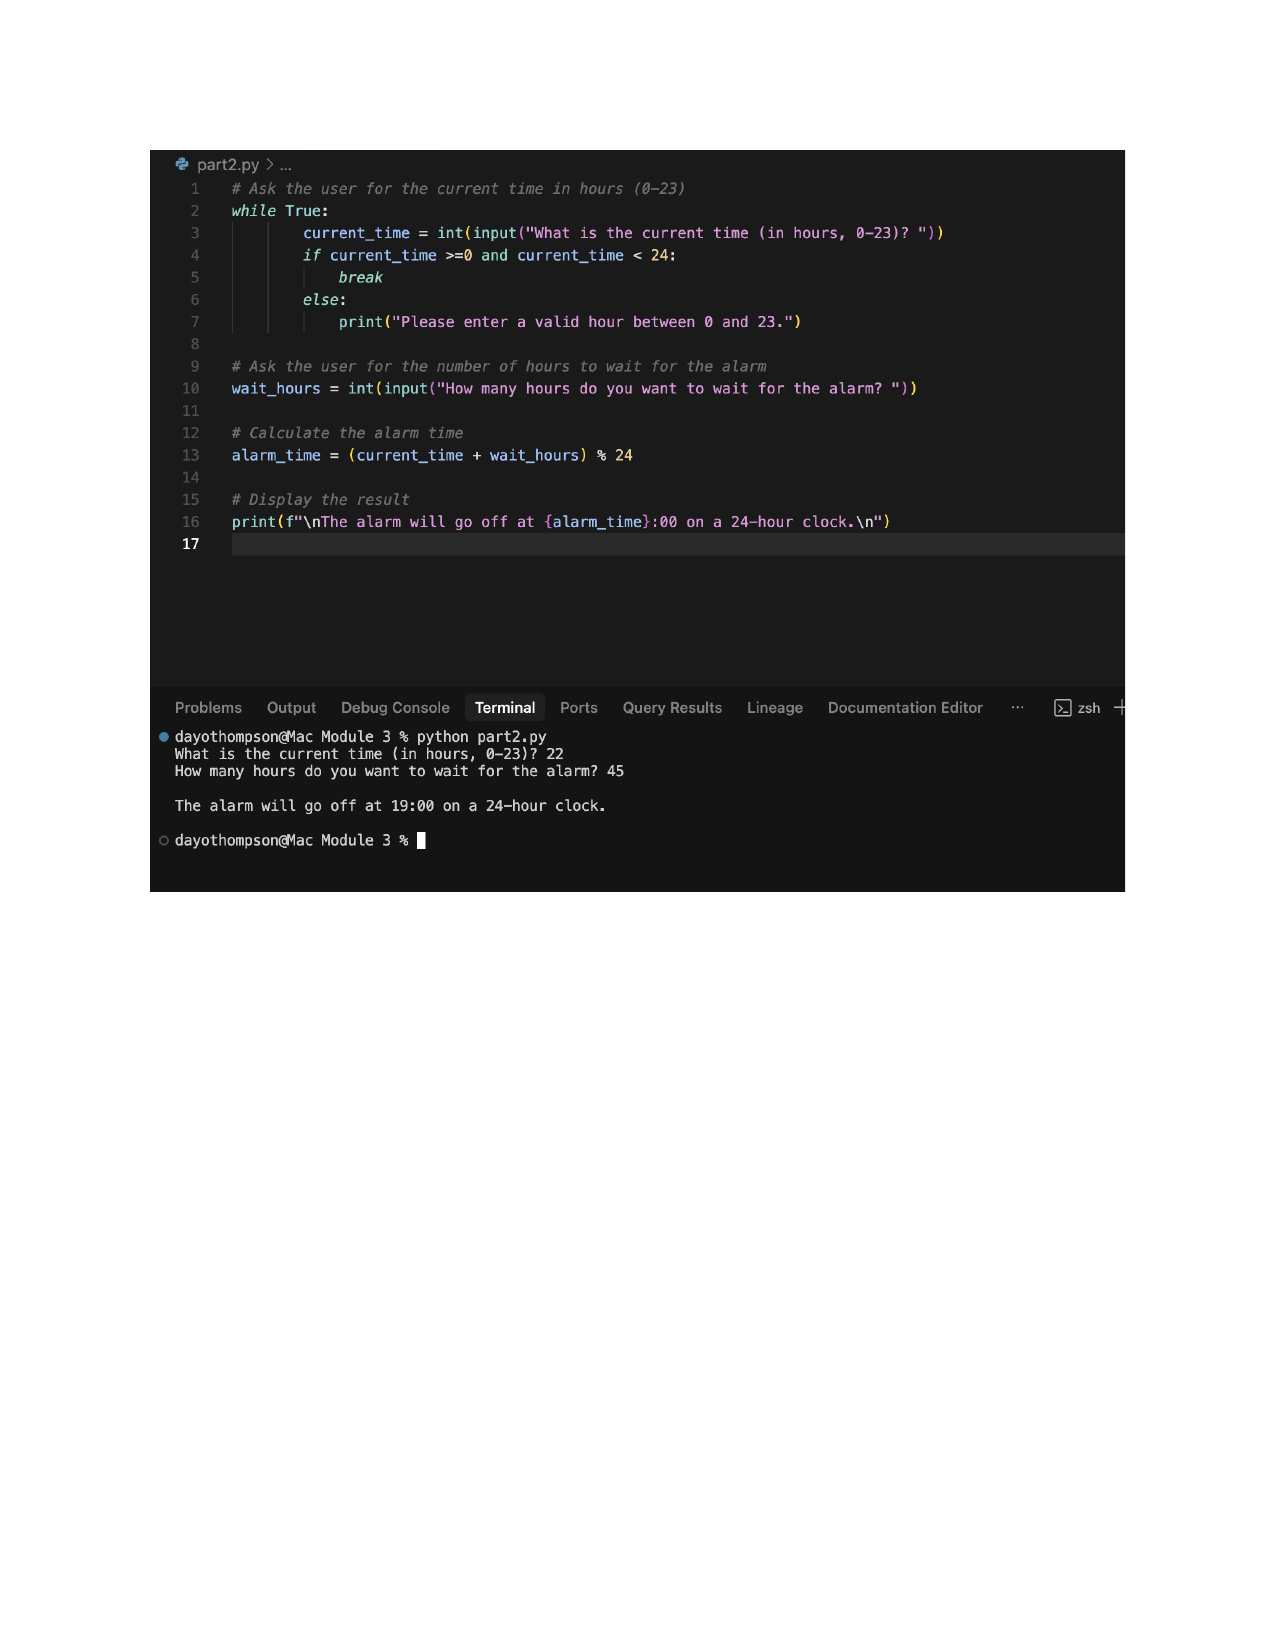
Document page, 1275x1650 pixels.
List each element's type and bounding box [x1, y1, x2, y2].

picture [150, 150, 1125, 892]
